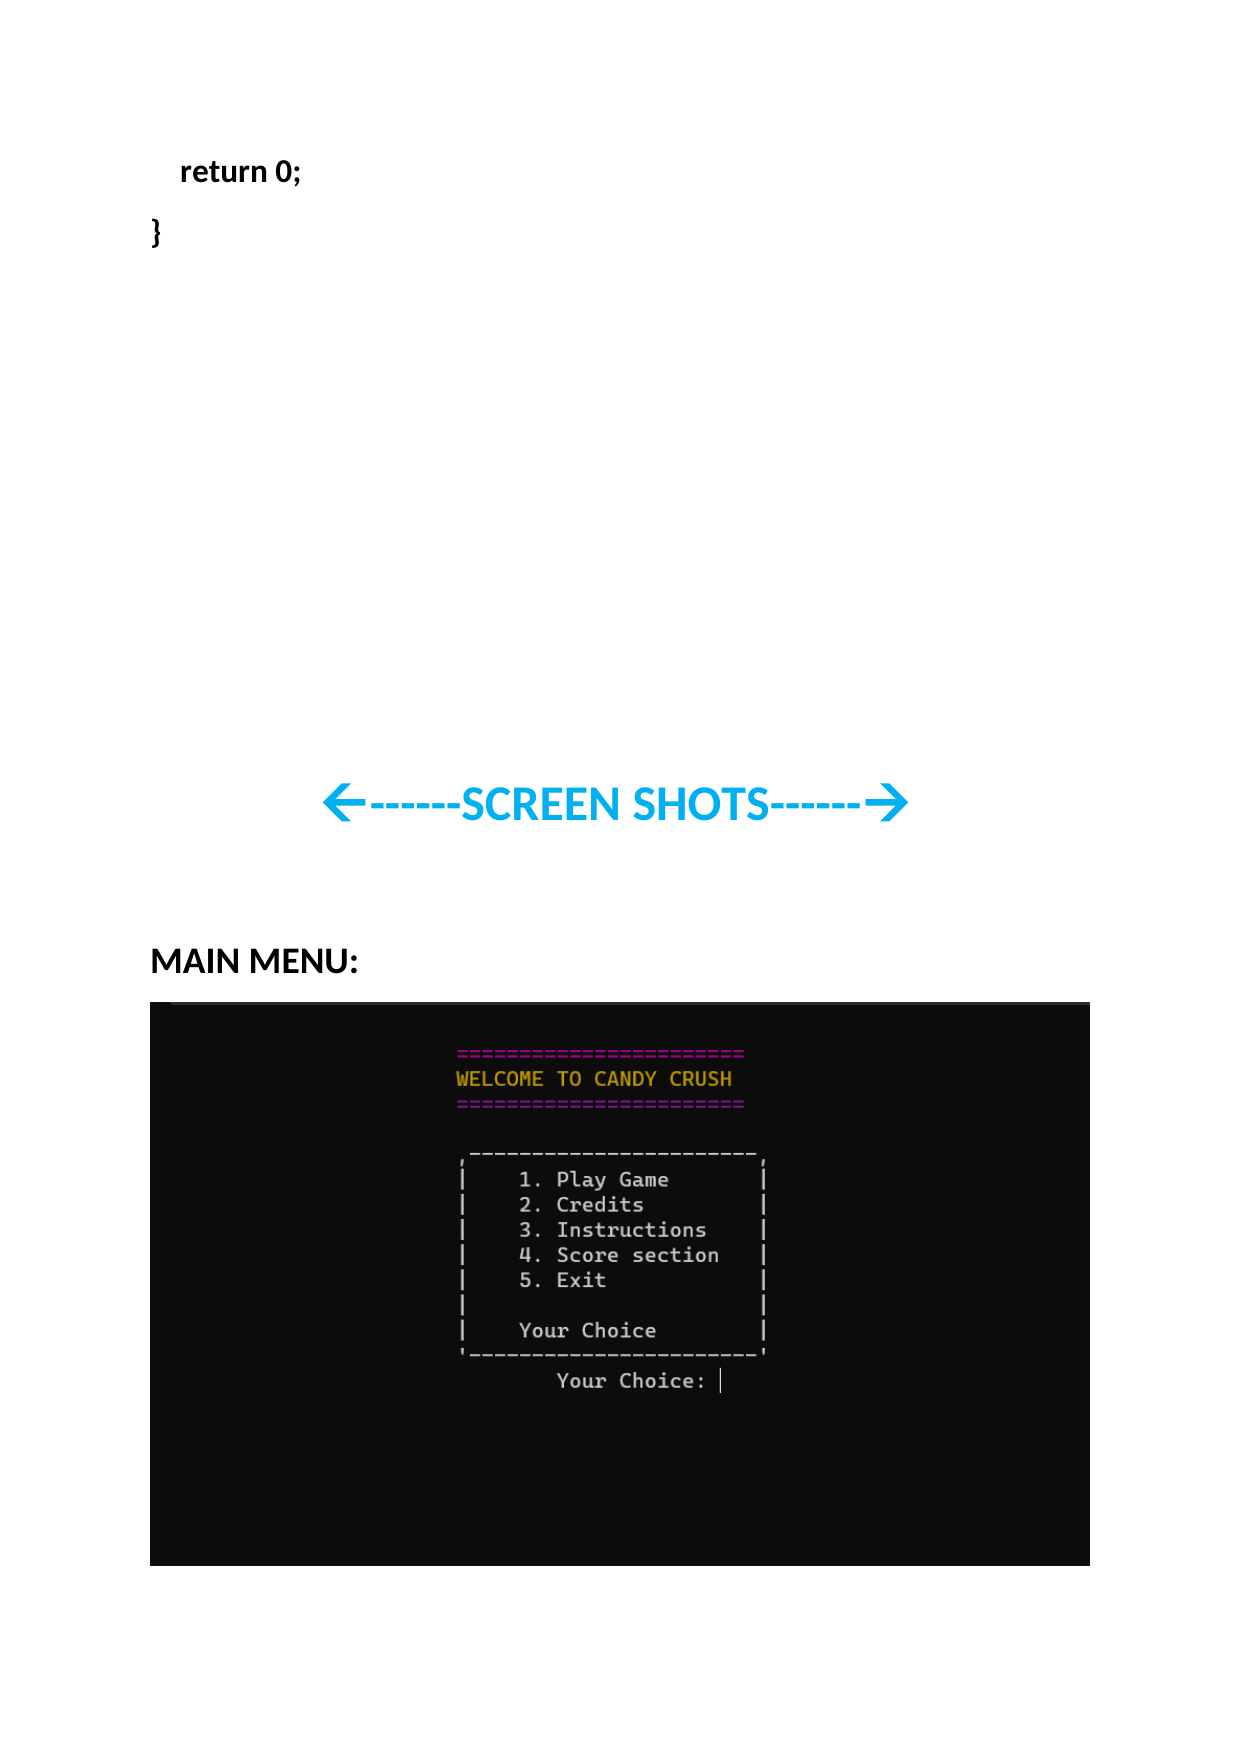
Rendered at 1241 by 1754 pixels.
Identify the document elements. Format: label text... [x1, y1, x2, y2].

text MAIN MENU: [150, 937, 1090, 983]
text return 0; [150, 150, 1090, 191]
text ------SCREEN SHOTS------ [150, 772, 1090, 833]
text } [150, 211, 1090, 251]
picture [150, 1002, 1090, 1566]
